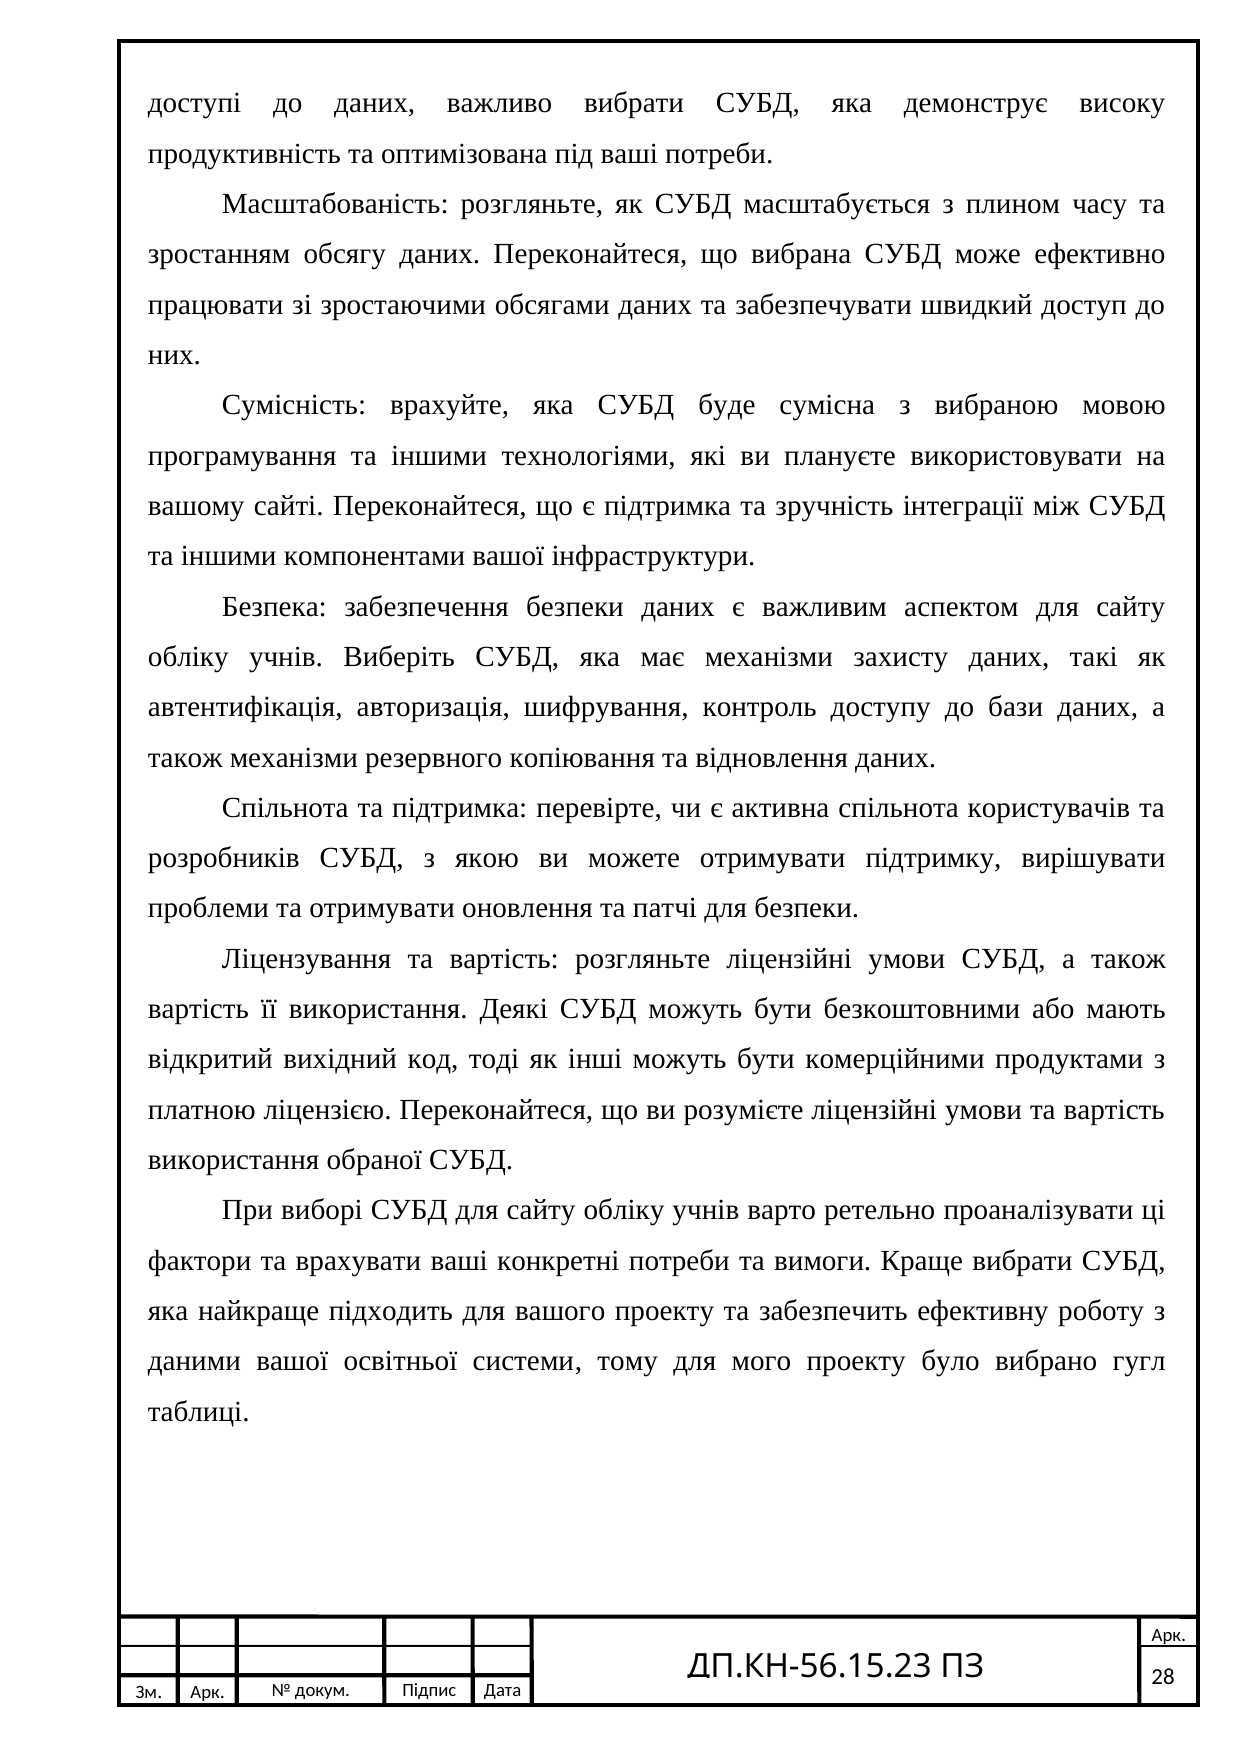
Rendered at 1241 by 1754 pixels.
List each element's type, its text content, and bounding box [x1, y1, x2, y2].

text Сумісність: врахуйте, яка СУБД буде сумісна з вибраною мовою програмування та іншими технологіями, які ви плануєте використовувати на вашому сайті. Переконайтеся, що є підтримка та зручність інтеграції між СУБД та іншими компонентами вашої інфраструктури. [148, 387, 1166, 572]
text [148, 86, 1166, 169]
text Ліцензування та вартість: розгляньте ліцензійні умови СУБД, а також вартість її використання. Деякі СУБД можуть бути безкоштовними або мають відкритий вихідний код, тоді як інші можуть бути комерційними продуктами з платною ліцензією. Переконайтеся, що ви розумієте ліцензійні умови та вартість використання обраної СУБД. [148, 941, 1166, 1176]
text Масштабованість: розгляньте, як СУБД масштабується з плином часу та зростанням обсягу даних. Переконайтеся, що вибрана СУБД може ефективно працювати зі зростаючими обсягами даних та забезпечувати швидкий доступ до них. [148, 186, 1166, 371]
text Безпека: забезпечення безпеки даних є важливим аспектом для сайту обліку учнів. Виберіть СУБД, яка має механізми захисту даних, такі як автентифікація, авторизація, шифрування, контроль доступу до бази даних, а також механізми резервного копіювання та відновлення даних. [148, 589, 1166, 773]
text Спільнота та підтримка: перевірте, чи є активна спільнота користувачів та розробників СУБД, з якою ви можете отримувати підтримку, вирішувати проблеми та отримувати оновлення та патчі для безпеки. [148, 790, 1166, 924]
text При виборі СУБД для сайту обліку учнів варто ретельно проаналізувати ці фактори та врахувати ваші конкретні потреби та вимоги. Краще вибрати СУБД, яка найкраще підходить для вашого проекту та забезпечить ефективну роботу з даними вашої освітньої системи, тому для мого проекту було вибрано гугл таблиці. [148, 1192, 1166, 1427]
